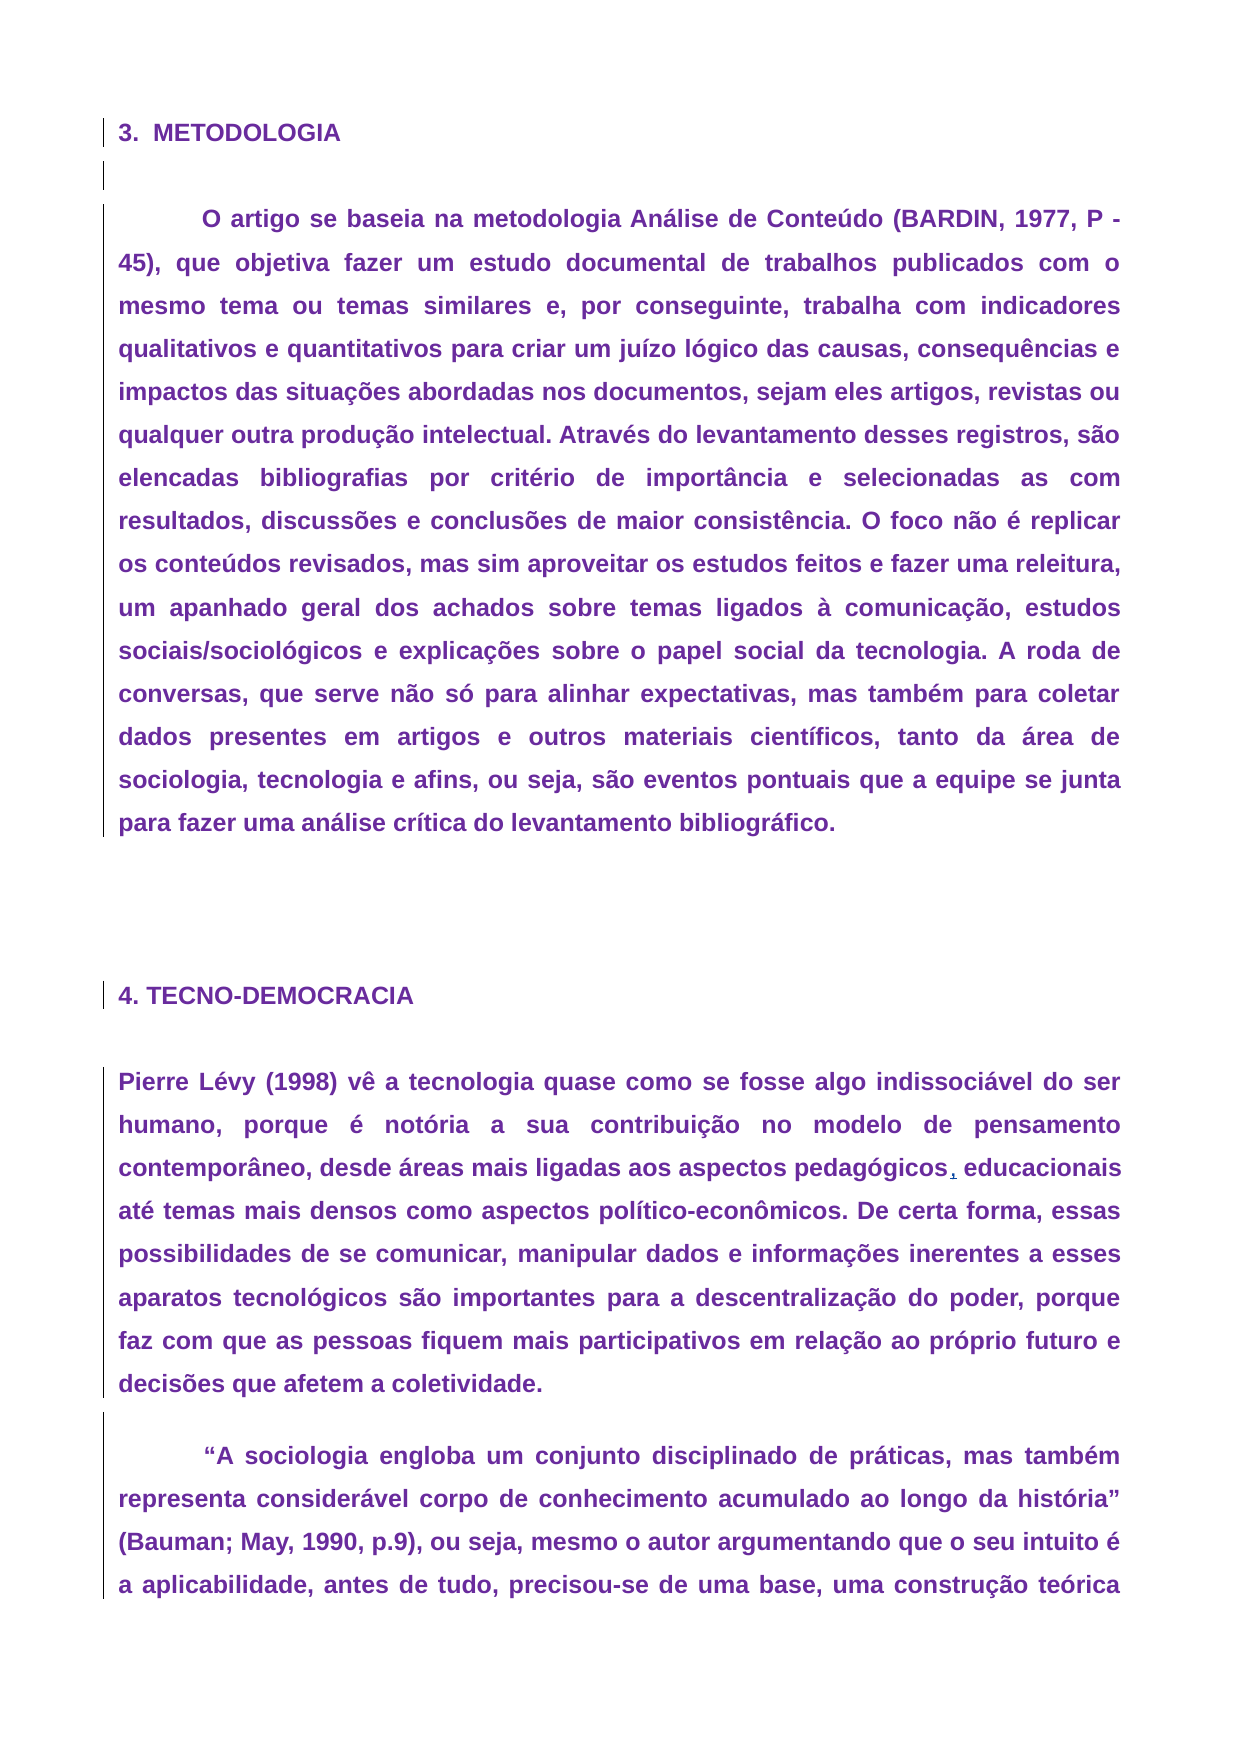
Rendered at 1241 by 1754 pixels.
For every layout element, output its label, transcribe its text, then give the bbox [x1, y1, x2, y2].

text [118, 1441, 1122, 1599]
subtitle 3. METODOLOGIA [118, 118, 1122, 147]
text Pierre Lévy (1998) vê a tecnologia quase como se fosse algo indissociável do ser humano, porque é notória a sua contribuição no modelo de pensamento contemporâneo, desde áreas mais ligadas aos aspectos pedagógicos educacionais até temas mais densos como aspectos político-econômicos. De certa forma, essas possibilidades de se comunicar, manipular dados e informações inerentes a esses aparatos tecnológicos são importantes para a descentralização do poder, porque faz com que as pessoas fiquem mais participativos em relação ao próprio futuro e decisões que afetem a coletividade. [118, 1067, 1122, 1397]
subtitle 4. TECNO-DEMOCRACIA [118, 981, 1122, 1009]
text O artigo se baseia na metodologia Análise de Conteúdo (BARDIN, 1977, P - 45), que objetiva fazer um estudo documental de trabalhos publicados com o mesmo tema ou temas similares e, por conseguinte, trabalha com indicadores qualitativos e quantitativos para criar um juízo lógico das causas, consequências e impactos das situações abordadas nos documentos, sejam eles artigos, revistas ou qualquer outra produção intelectual. Através do levantamento desses registros, são elencadas bibliografias por critério de importância e selecionadas as com resultados, discussões e conclusões de maior consistência. O foco não é replicar os conteúdos revisados, mas sim aproveitar os estudos feitos e fazer uma releitura, um apanhado geral dos achados sobre temas ligados à comunicação, estudos sociais/sociológicos e explicações sobre o papel social da tecnologia. A roda de conversas, que serve não só para alinhar expectativas, mas também para coletar dados presentes em artigos e outros materiais científicos, tanto da área de sociologia, tecnologia e afins, ou seja, são eventos pontuais que a equipe se junta para fazer uma análise crítica do levantamento bibliográfico. [118, 204, 1122, 837]
